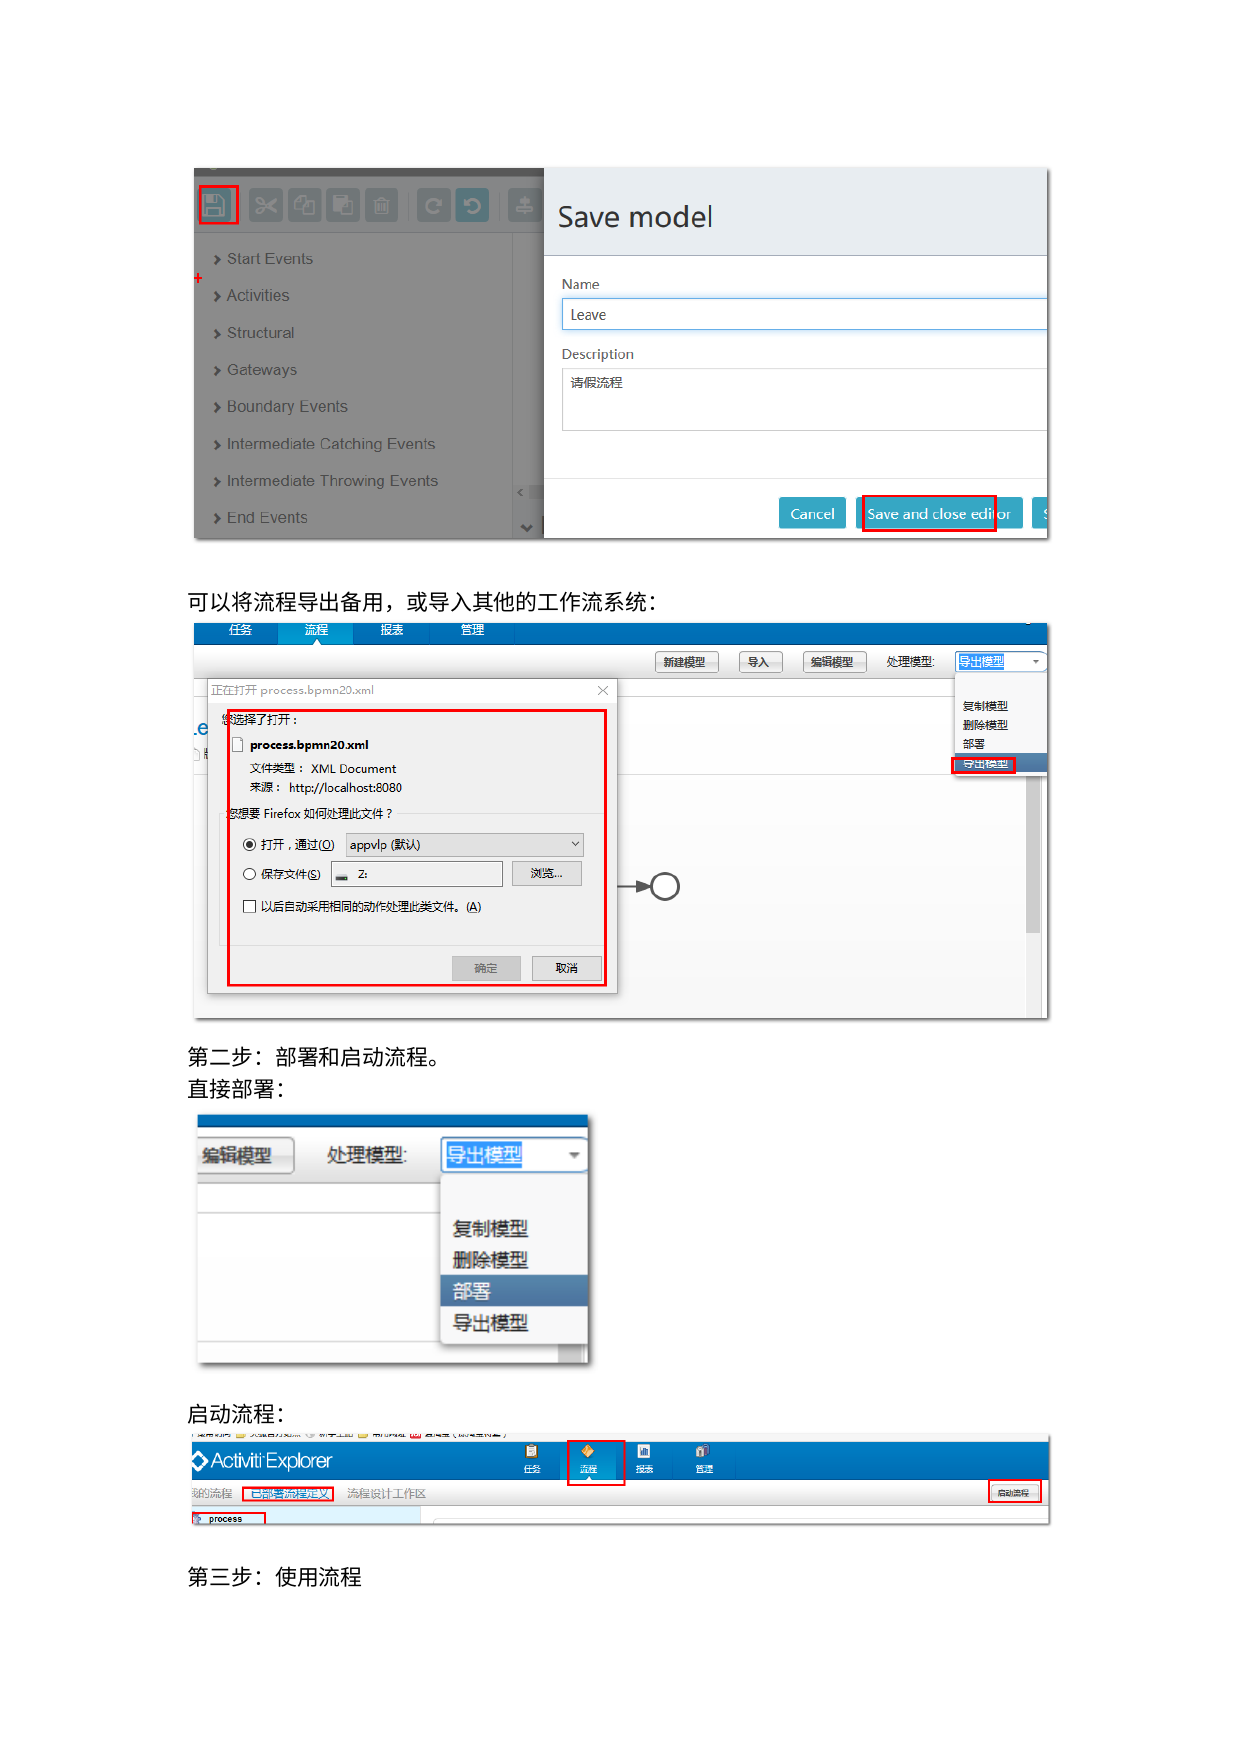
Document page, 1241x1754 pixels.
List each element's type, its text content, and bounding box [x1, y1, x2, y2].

picture [187, 1104, 599, 1374]
text 启动流程： [187, 1397, 1053, 1429]
picture [187, 617, 1053, 1024]
picture [187, 1429, 1053, 1528]
text 直接部署： [187, 1072, 1053, 1104]
text 可以将流程导出备用，或导入其他的工作流系统： [187, 584, 1053, 617]
picture [187, 162, 1053, 544]
text 第二步：部署和启动流程。 [187, 1039, 1053, 1072]
text 第三步：使用流程 [187, 1559, 1053, 1592]
